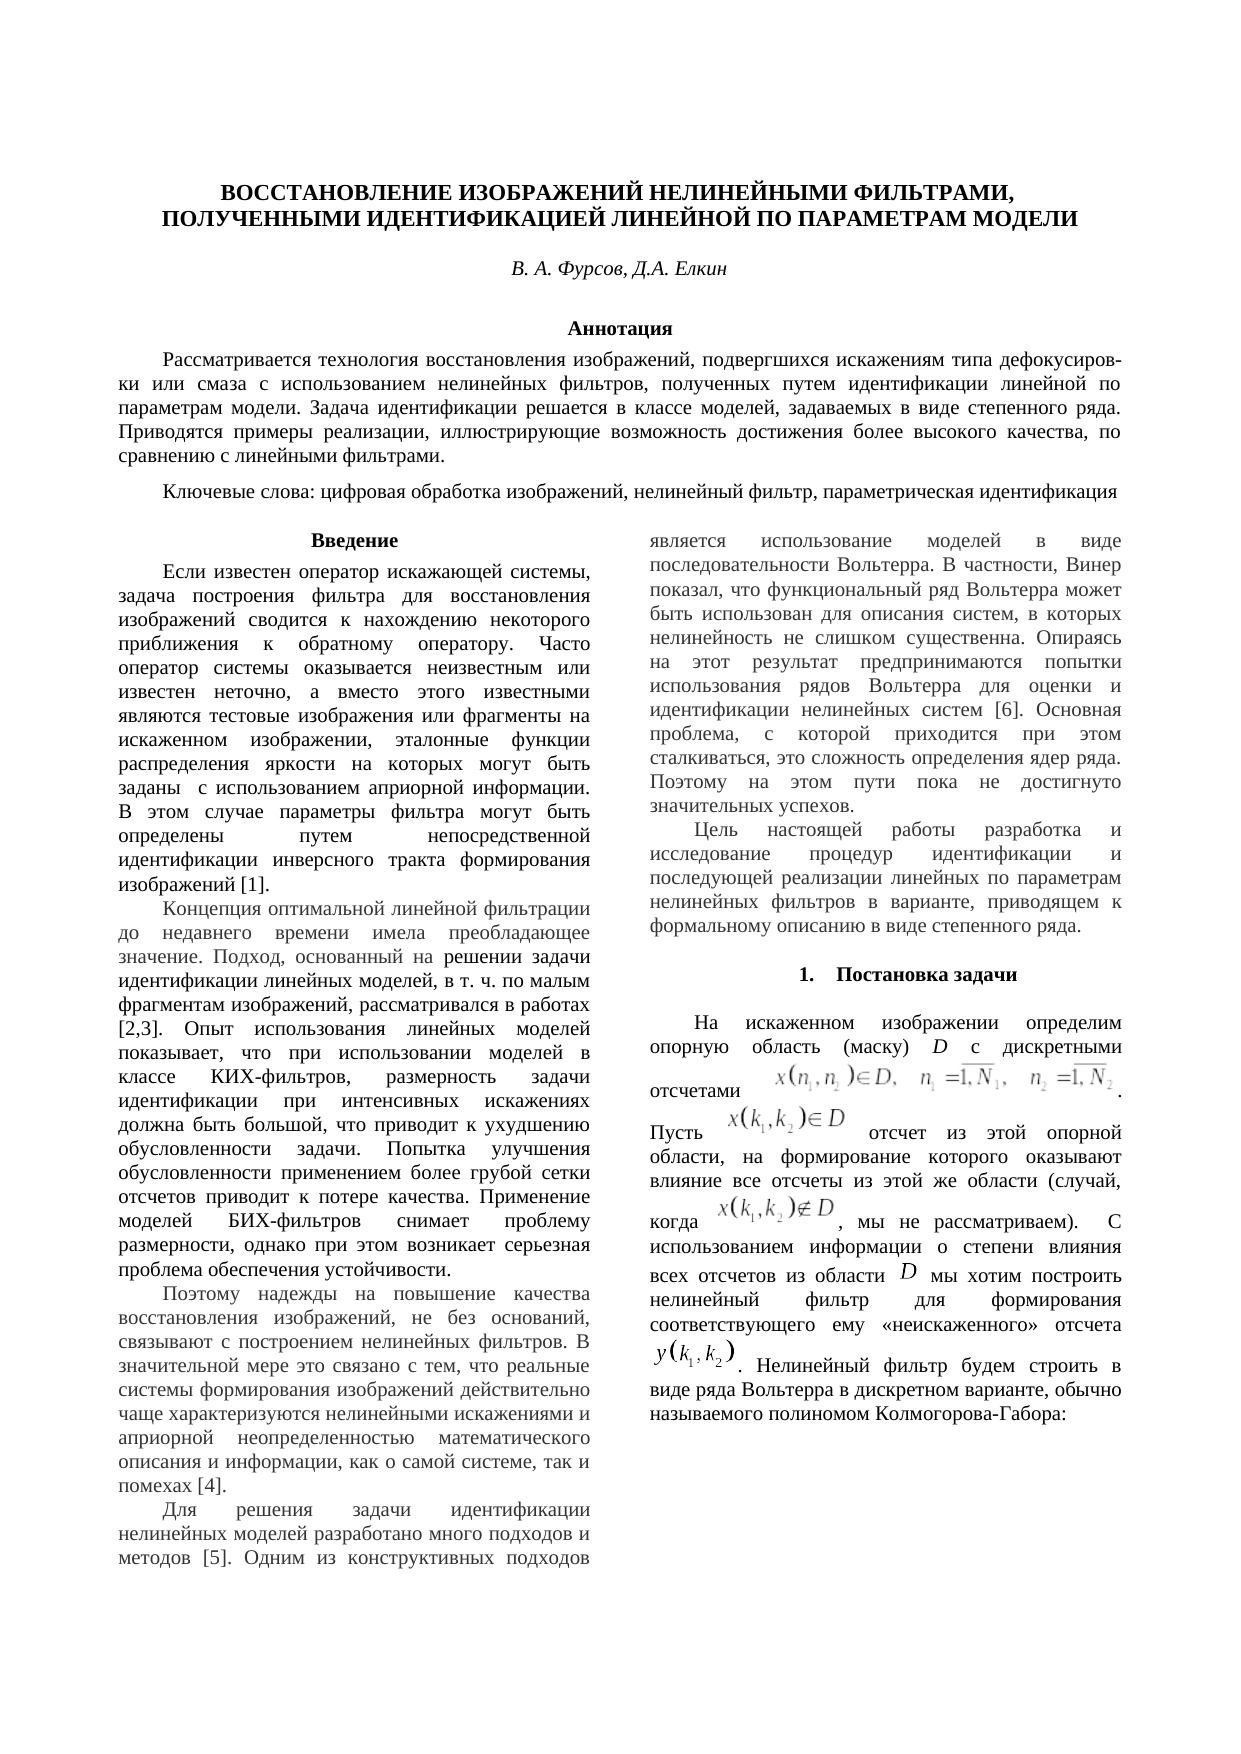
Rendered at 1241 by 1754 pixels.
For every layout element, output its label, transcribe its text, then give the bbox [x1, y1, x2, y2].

text Поэтому надежды на повышение качества восстановления изображений, не без оснований, связывают с построением нелинейных фильтров. В значительной мере это связано с тем, что реальные системы формирования изображений действительно чаще характеризуются нелинейными искажениями и априорной неопределенностью математического описания и информации, как о самой системе, так и помехах [4]. [118, 1281, 591, 1497]
list Постановка задачи [694, 961, 1122, 1009]
subtitle Введение [118, 528, 591, 552]
text Цель настоящей работы разработка и исследование процедур идентификации и последующей реализации линейных по параметрам нелинейных фильтров в варианте, приводящем к формальному описанию в виде степенного ряда. [649, 817, 1122, 937]
text Рассматривается технология восстановления изображений, подвергшихся искажениям типа дефокусировки или смаза с использованием нелинейных фильтров, полученных путем идентификации линейной по параметрам модели. Задача идентификации решается в классе моделей, задаваемых в виде степенного ряда. Приводятся примеры реализации, иллюстрирующие возможность достижения более высокого качества, по сравнению с линейными фильтрами. [118, 346, 1122, 467]
text Для решения задачи идентификации нелинейных моделей разработано много подходов и методов [5]. Одним из конструктивных подходов является использование моделей в виде последовательности Вольтерра. В частности, Винер показал, что функциональный ряд Вольтерра может быть использован для описания систем, в которых нелинейность не слишком существенна. Опираясь на этот результат предпринимаются попытки использования рядов Вольтерра для оценки и идентификации нелинейных систем [6]. Основная проблема, с которой приходится при этом сталкиваться, это сложность определения ядер ряда. Поэтому на этом пути пока не достигнуто значительных успехов. [649, 528, 1122, 817]
text Если известен оператор искажающей системы, задача построения фильтра для восстановления изображений сводится к нахождению некоторого приближения к обратному оператору. Часто оператор системы оказывается неизвестным или известен неточно, а вместо этого известными являются тестовые изображения или фрагменты на искаженном изображении, эталонные функции распределения яркости на которых могут быть заданы с использованием априорной информации. В этом случае параметры фильтра могут быть определены путем непосредственной идентификации инверсного тракта формирования изображений [1]. [118, 559, 591, 896]
text В. А. Фурсов, Д.А. Елкин [118, 256, 1122, 279]
text Концепция оптимальной линейной фильтрации до недавнего времени имела преобладающее значение. Подход, основанный на решении задачи идентификации линейных моделей, в т. ч. по малым фрагментам изображений, рассматривался в работах [2,3]. Опыт использования линейных моделей показывает, что при использовании моделей в классе КИХ-фильтров, размерность задачи идентификации при интенсивных искажениях должна быть большой, что приводит к ухудшению обусловленности задачи. Попытка улучшения обусловленности применением более грубой сетки отсчетов приводит к потере качества. Применение моделей БИХ-фильтров снимает проблему размерности, однако при этом возникает серьезная проблема обеспечения устойчивости. [118, 896, 591, 1281]
text ВОССТАНОВЛЕНИЕ ИЗОБРАЖЕНИЙ НЕЛИНЕЙНЫМИ ФИЛЬТРАМИ, ПОЛУЧЕННЫМИ ИДЕНТИФИКАЦИЕЙ ЛИНЕЙНОЙ ПО ПАРАМЕТРАМ МОДЕЛИ [118, 179, 1122, 231]
text На искаженном изображении определим опорную область (маску) D с дискретными отсчетами . Пусть отсчет из этой опорной области, на формирование которого оказывают влияние все отсчеты из этой же области (случай, когда , мы не рассматриваем). С использованием информации о степени влияния всех отсчетов из области мы хотим построить нелинейный фильтр для формирования соответствующего ему «неискаженного» отсчета . Нелинейный фильтр будем строить в виде ряда Вольтерра в дискретном варианте, обычно называемого полиномом Колмогорова-Габора: [649, 1009, 1122, 1425]
text Ключевые слова: цифровая обработка изображений, нелинейный фильтр, параметрическая идентификация [118, 479, 1122, 503]
subtitle Аннотация [118, 292, 1122, 340]
